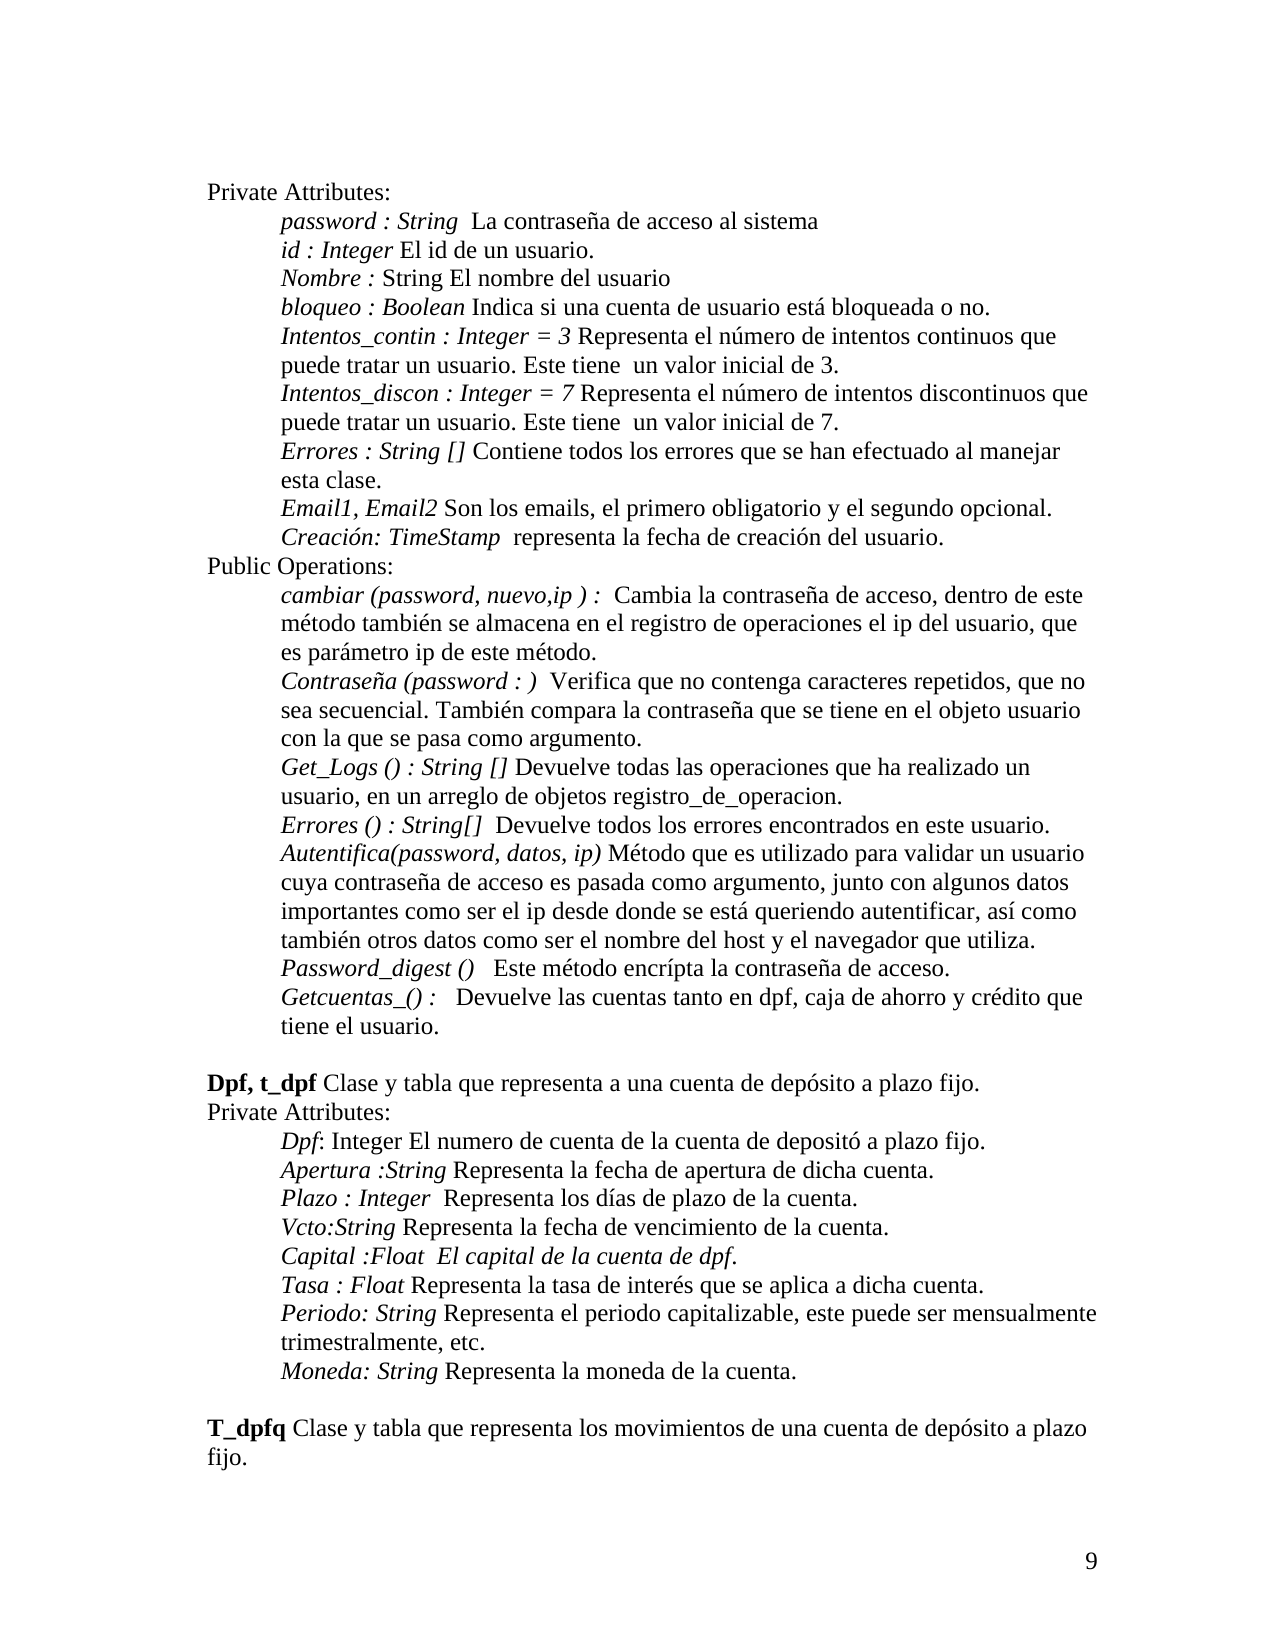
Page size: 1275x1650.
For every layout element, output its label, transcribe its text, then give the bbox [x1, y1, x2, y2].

text cambiar (password, nuevo,ip ) : Cambia la contraseña de acceso, dentro de este método también se almacena en el registro de operaciones el ip del usuario, que es parámetro ip de este método. [281, 580, 1098, 666]
text Email1, Email2 Son los emails, el primero obligatorio y el segundo opcional. [281, 493, 1098, 522]
text Autentifica(password, datos, ip) Método que es utilizado para validar un usuario cuya contraseña de acceso es pasada como argumento, junto con algunos datos importantes como ser el ip desde donde se está queriendo autentificar, así como también otros datos como ser el nombre del host y el navegador que utiliza. [281, 838, 1098, 953]
text Public Operations: [207, 551, 1098, 580]
text Plazo : Integer Representa los días de plazo de la cuenta. [281, 1183, 1098, 1212]
text Dpf: Integer El numero de cuenta de la cuenta de depositó a plazo fijo. [207, 1126, 1098, 1155]
text Intentos_discon : Integer = 7 Representa el número de intentos discontinuos que puede tratar un usuario. Este tiene un valor inicial de 7. [281, 378, 1098, 436]
text Private Attributes: [207, 177, 1098, 206]
text T_dpfq Clase y tabla que representa los movimientos de una cuenta de depósito a plazo fijo. [207, 1413, 1098, 1471]
text Tasa : Float Representa la tasa de interés que se aplica a dicha cuenta. [281, 1270, 1098, 1298]
text Apertura :String Representa la fecha de apertura de dicha cuenta. [281, 1155, 1098, 1183]
text Intentos_contin : Integer = 3 Representa el número de intentos continuos que puede tratar un usuario. Este tiene un valor inicial de 3. [281, 321, 1098, 378]
text Capital :Float El capital de la cuenta de dpf. [281, 1241, 1098, 1270]
text Periodo: String Representa el periodo capitalizable, este puede ser mensualmente trimestralmente, etc. [281, 1298, 1098, 1356]
text Password_digest () Este método encrípta la contraseña de acceso. [281, 953, 1098, 982]
text Contraseña (password : ) Verifica que no contenga caracteres repetidos, que no sea secuencial. También compara la contraseña que se tiene en el objeto usuario con la que se pasa como argumento. [281, 666, 1098, 752]
text Get_Logs () : String [] Devuelve todas las operaciones que ha realizado un usuario, en un arreglo de objetos registro_de_operacion. [281, 752, 1098, 810]
text Errores : String [] Contiene todos los errores que se han efectuado al manejar esta clase. [281, 436, 1098, 493]
text Getcuentas_() : Devuelve las cuentas tanto en dpf, caja de ahorro y crédito que tiene el usuario. [281, 982, 1098, 1040]
text Moneda: String Representa la moneda de la cuenta. [281, 1356, 1098, 1385]
text bloqueo : Boolean Indica si una cuenta de usuario está bloqueada o no. [281, 292, 1098, 321]
text Vcto:String Representa la fecha de vencimiento de la cuenta. [281, 1212, 1098, 1241]
text Creación: TimeStamp representa la fecha de creación del usuario. [281, 522, 1098, 551]
text Errores () : String[] Devuelve todos los errores encontrados en este usuario. [281, 810, 1098, 838]
text Private Attributes: [207, 1097, 1098, 1126]
text Dpf, t_dpf Clase y tabla que representa a una cuenta de depósito a plazo fijo. [207, 1068, 1098, 1097]
text id : Integer El id de un usuario. [281, 235, 1098, 263]
text password : String La contraseña de acceso al sistema [281, 206, 1098, 235]
text Nombre : String El nombre del usuario [281, 263, 1098, 292]
